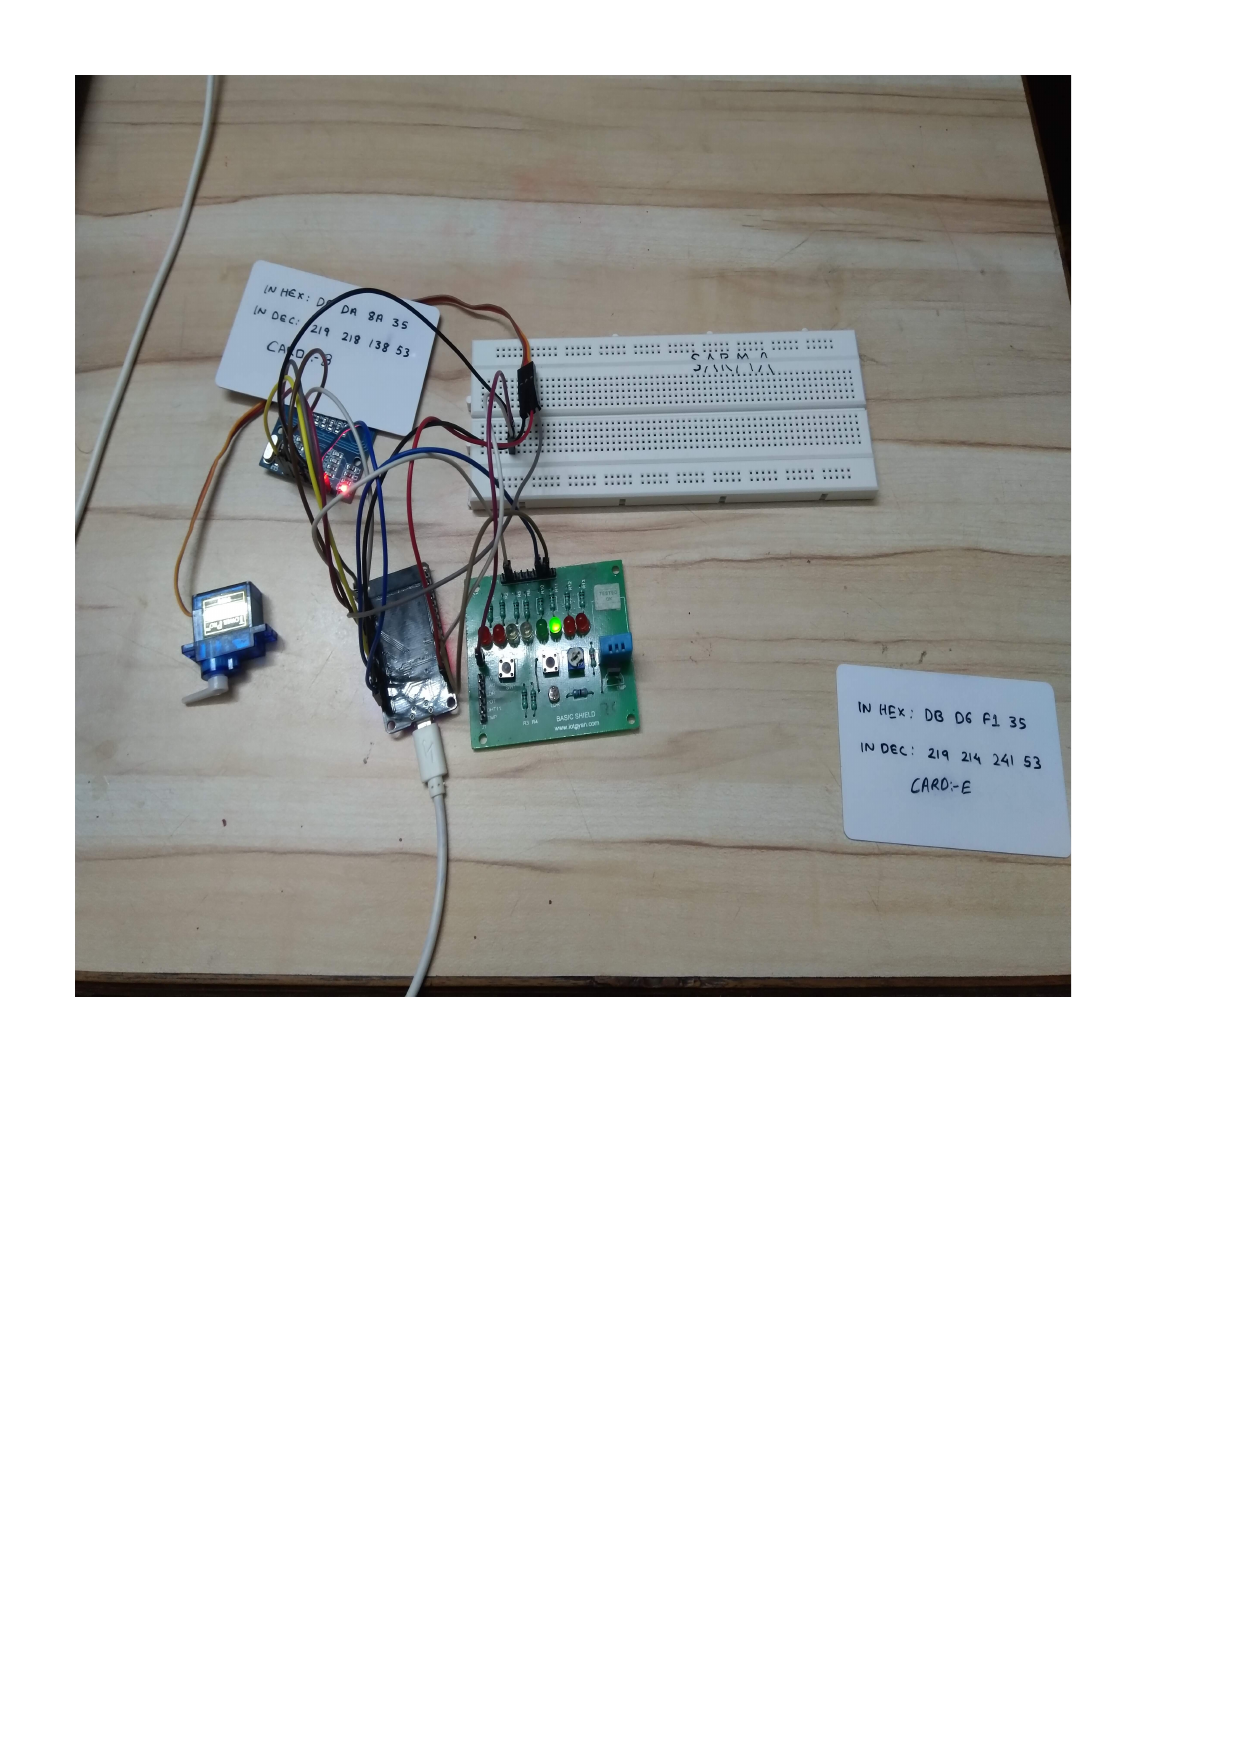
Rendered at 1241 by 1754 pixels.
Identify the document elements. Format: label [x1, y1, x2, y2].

picture [75, 75, 1072, 997]
